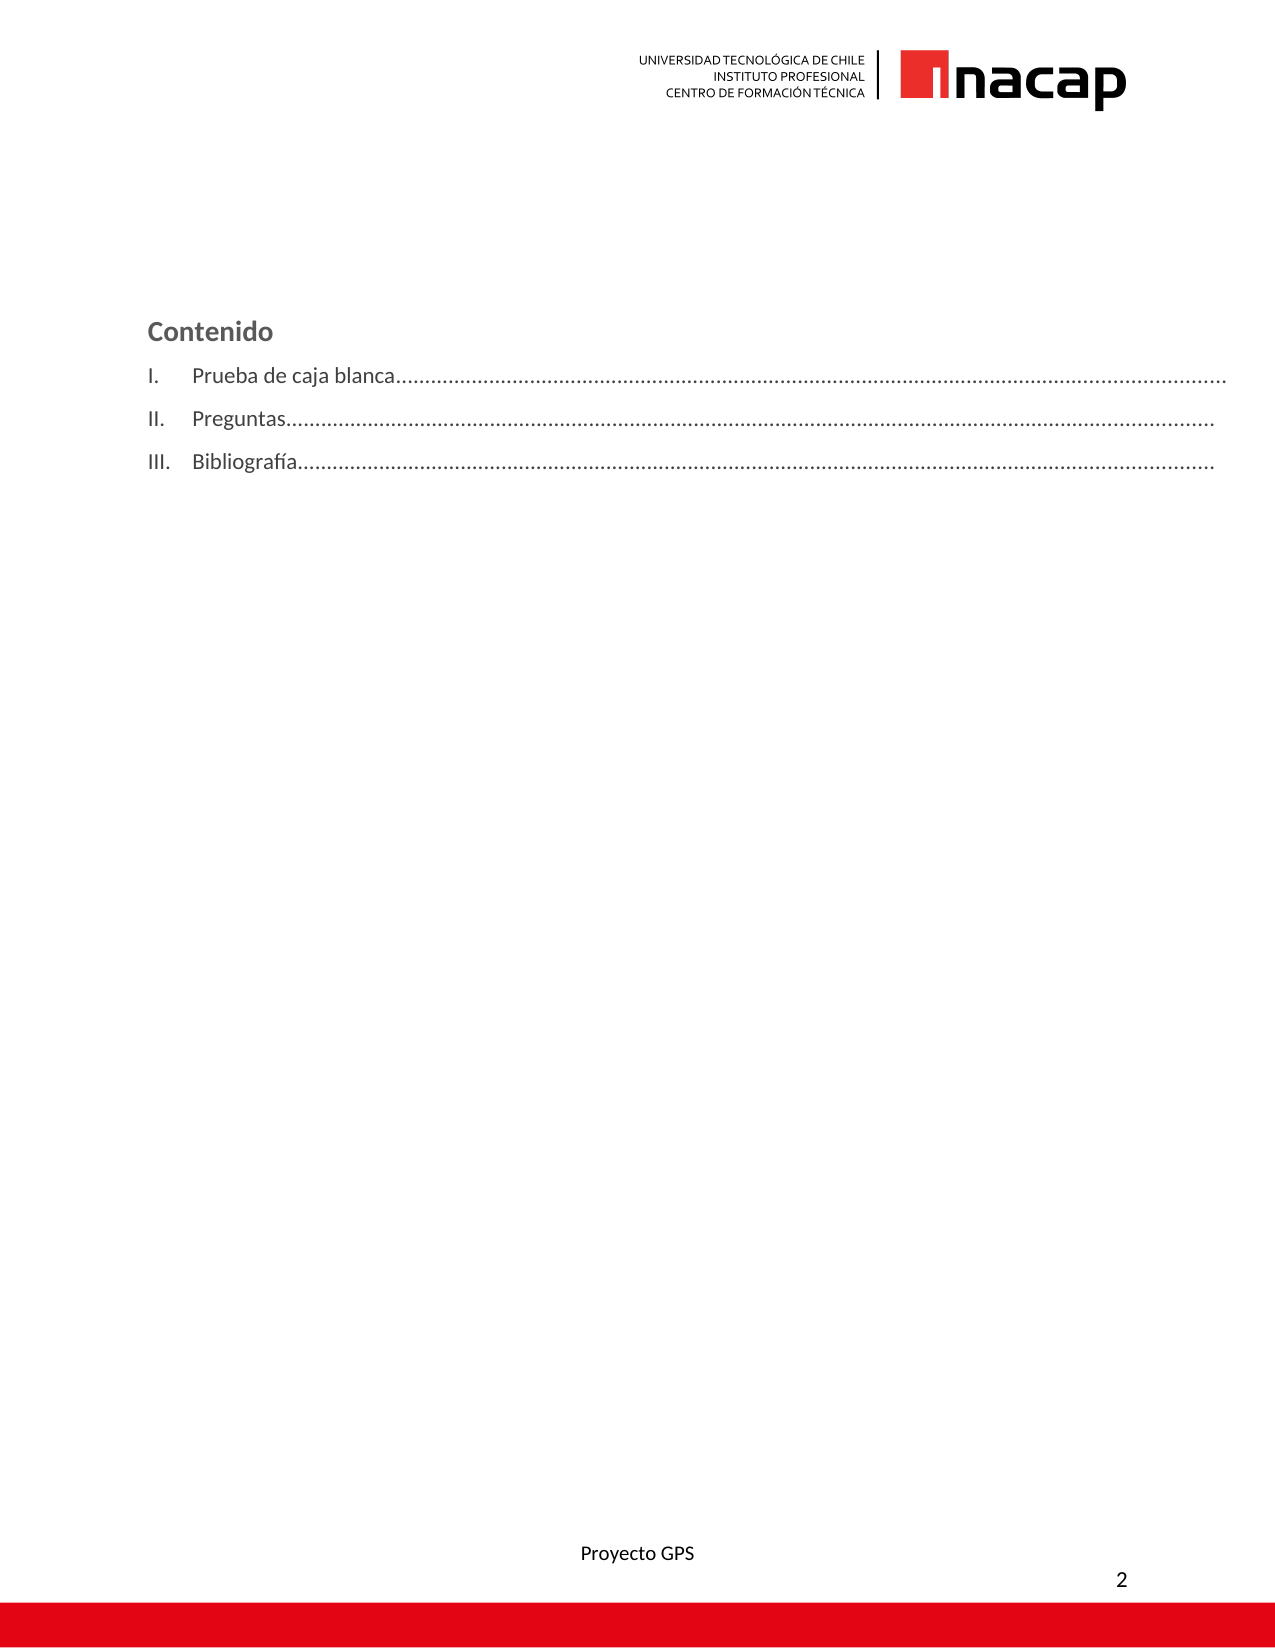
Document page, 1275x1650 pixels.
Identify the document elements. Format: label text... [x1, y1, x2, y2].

picture [636, 46, 1128, 112]
text I. Prueba de caja blanca 3 [148, 361, 1127, 389]
text II. Preguntas 42 [148, 404, 1127, 432]
text Contenido [148, 313, 1127, 349]
text III. Bibliografía 44 [148, 447, 1127, 475]
